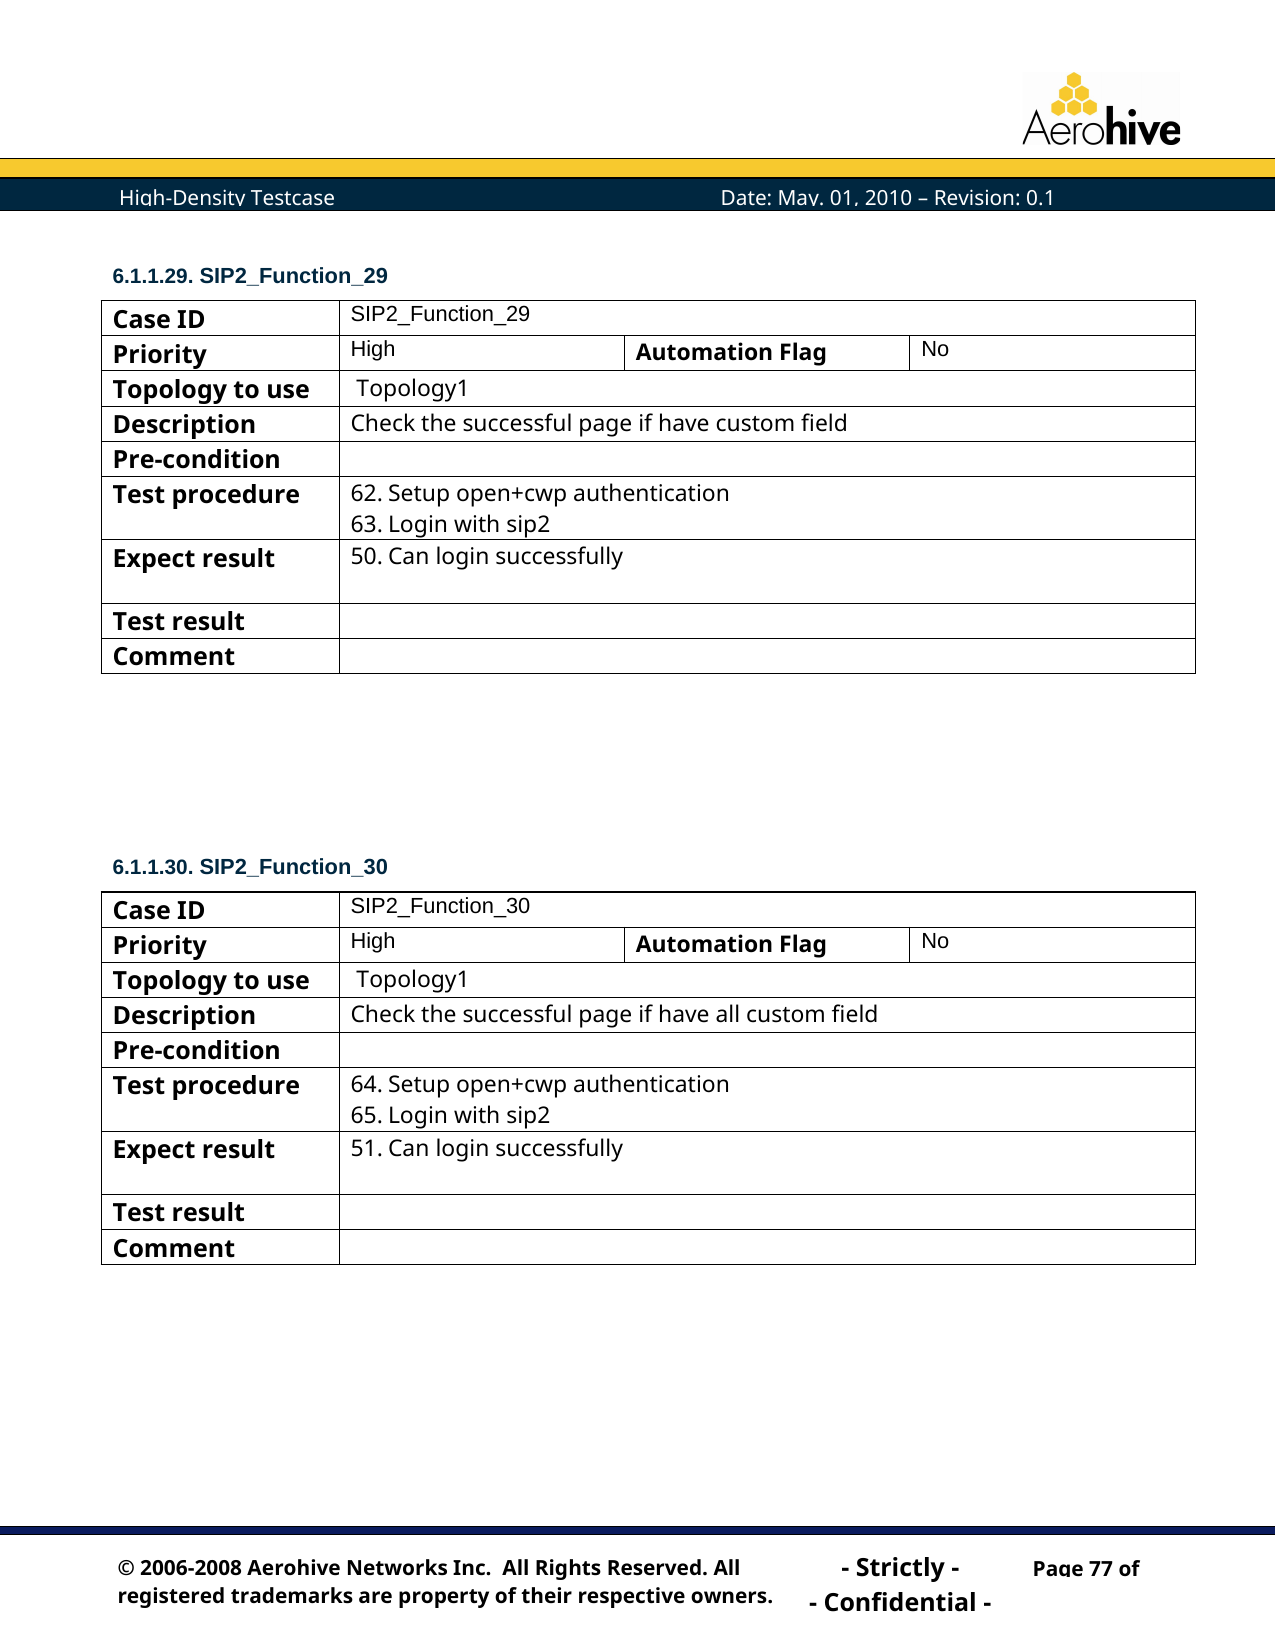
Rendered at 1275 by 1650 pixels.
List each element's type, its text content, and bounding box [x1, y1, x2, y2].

table_header SIP2_Function_29 [340, 301, 1195, 335]
table_cell No [910, 928, 1195, 962]
table_cell Description [102, 407, 339, 441]
table_header Case ID [102, 301, 339, 335]
table_cell Topology1 [340, 371, 1195, 406]
table_header Case ID [102, 893, 339, 927]
table_cell Test result [102, 1195, 339, 1229]
table_cell [340, 639, 1195, 673]
table_cell High [340, 336, 624, 370]
table_cell Setup open+cwp authentication Login with sip2 [340, 1068, 1195, 1131]
table_cell Comment [102, 639, 339, 673]
table_cell Pre-condition [102, 1033, 339, 1067]
table_cell Automation Flag [625, 336, 909, 370]
table_cell Topology to use [102, 963, 339, 997]
table_cell [340, 1033, 1195, 1067]
subtitle SIP2_Function_29 [112, 262, 1162, 288]
table_cell Topology1 [340, 963, 1195, 997]
table_cell Can login successfully [340, 540, 1195, 603]
table_cell Check the successful page if have custom field [340, 407, 1195, 441]
table_cell Priority [102, 928, 339, 962]
table_cell Test result [102, 604, 339, 638]
table_cell Pre-condition [102, 442, 339, 476]
table_cell Description [102, 998, 339, 1032]
table_cell Can login successfully [340, 1132, 1195, 1194]
table_cell [340, 1195, 1195, 1229]
table_cell Expect result [102, 1132, 339, 1194]
table_cell Test procedure [102, 1068, 339, 1131]
table_cell [340, 604, 1195, 638]
table_cell Setup open+cwp authentication Login with sip2 [340, 477, 1195, 539]
picture [1022, 72, 1181, 145]
table_cell Automation Flag [625, 928, 909, 962]
table_cell [340, 442, 1195, 476]
table_cell High [340, 928, 624, 962]
table_cell Test procedure [102, 477, 339, 539]
table_header SIP2_Function_30 [340, 893, 1195, 927]
subtitle SIP2_Function_30 [112, 854, 1162, 879]
table_cell Topology to use [102, 371, 339, 406]
table_cell No [910, 336, 1195, 370]
table_cell Comment [102, 1230, 339, 1264]
table_cell Check the successful page if have all custom field [340, 998, 1195, 1032]
table_cell Priority [102, 336, 339, 370]
table_cell [340, 1230, 1195, 1264]
table_cell Expect result [102, 540, 339, 603]
